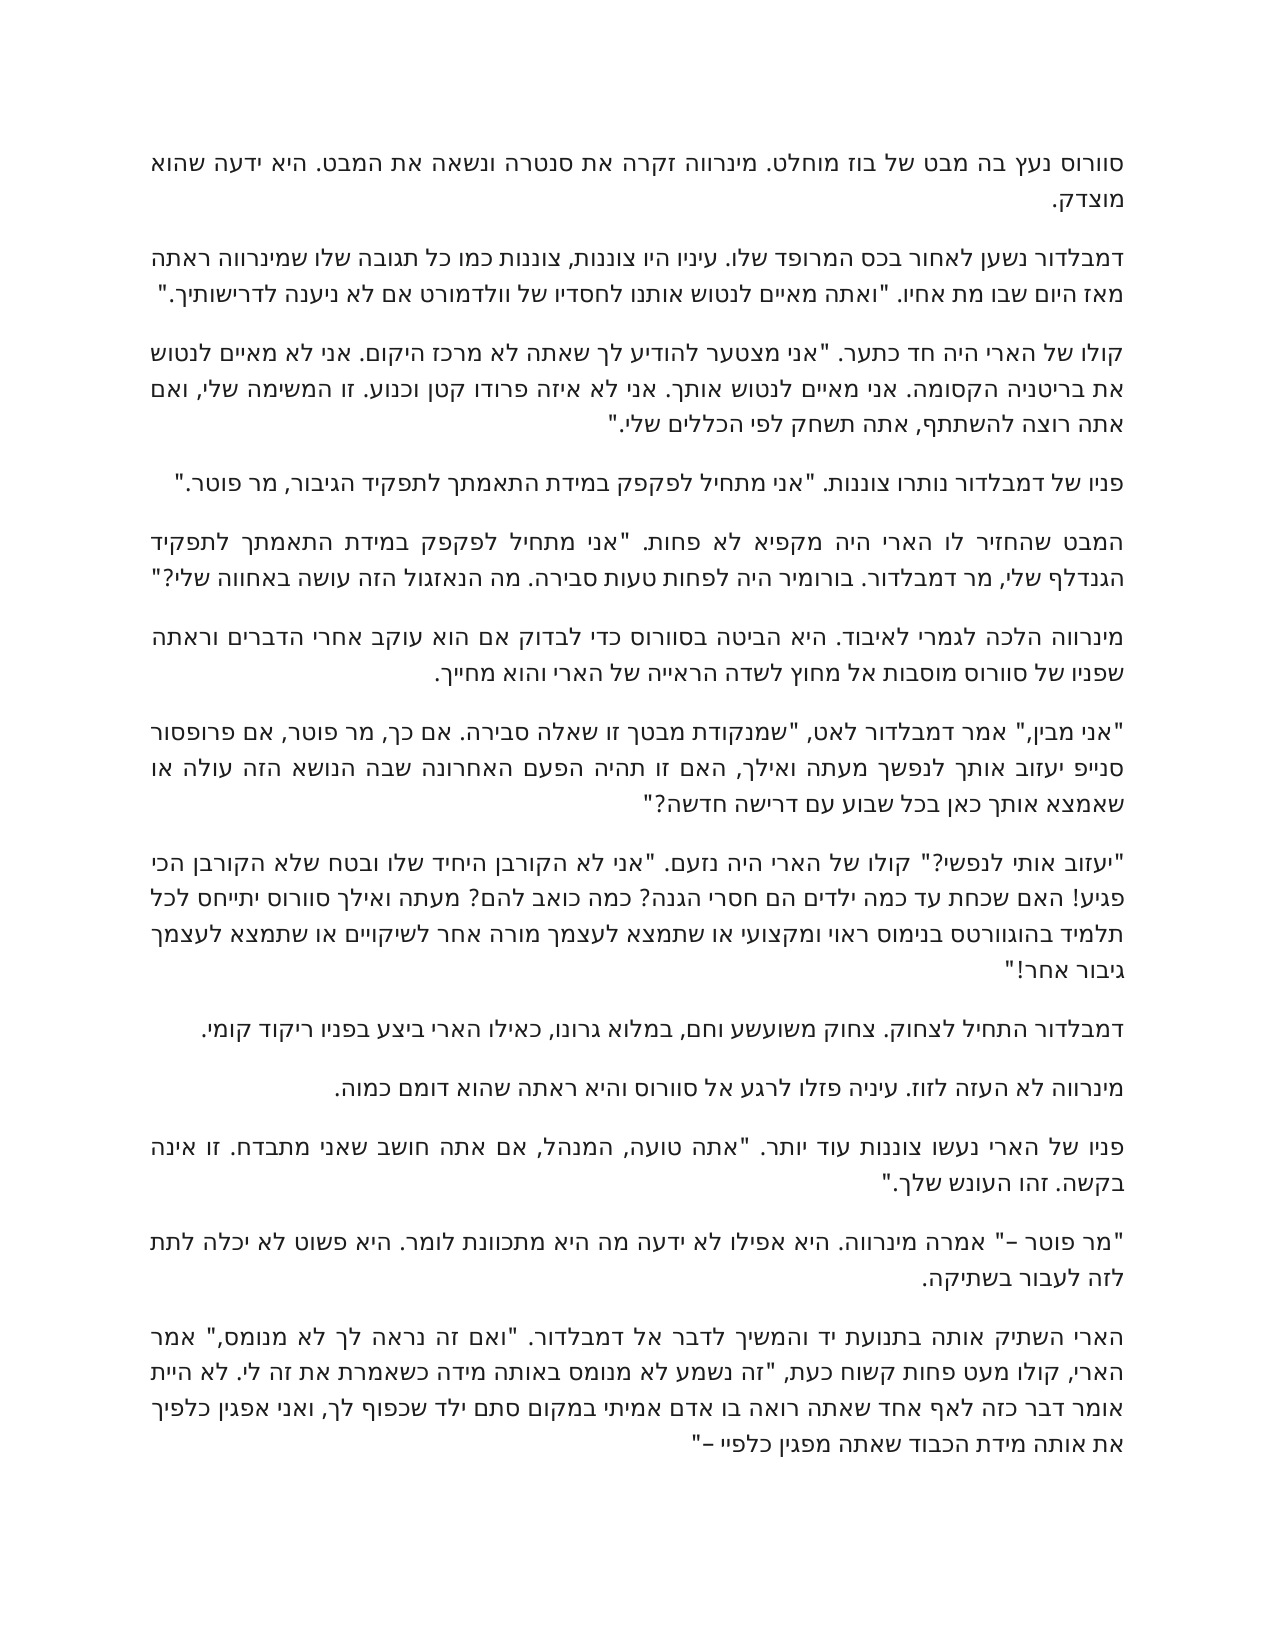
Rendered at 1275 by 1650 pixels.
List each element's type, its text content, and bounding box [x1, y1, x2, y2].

text המבט שהחזיר לו הארי היה מקפיא לא פחות. "אני מתחיל לפקפק במידת התאמתך לתפקיד הגנדלף שלי, מר דמבלדור. בורומיר היה לפחות טעות סבירה. מה הנאזגול הזה עושה באחווה שלי?" [150, 529, 1125, 596]
text מינרווה לא העזה לזוז. עיניה פזלו לרגע אל סוורוס והיא ראתה שהוא דומם כמוה. [150, 1075, 1125, 1106]
text סוורוס נעץ בה מבט של בוז מוחלט. מינרווה זקרה את סנטרה ונשאה את המבט. היא ידעה שהוא מוצדק. [150, 150, 1125, 217]
text דמבלדור נשען לאחור בכס המרופד שלו. עיניו היו צוננות, צוננות כמו כל תגובה שלו שמינרווה ראתה מאז היום שבו מת אחיו. "ואתה מאיים לנטוש אותנו לחסדיו של וולדמורט אם לא ניענה לדרישותיך." [150, 245, 1125, 312]
text מינרווה הלכה לגמרי לאיבוד. היא הביטה בסוורוס כדי לבדוק אם הוא עוקב אחרי הדברים וראתה שפניו של סוורוס מוסבות אל מחוץ לשדה הראייה של הארי והוא מחייך. [150, 624, 1125, 691]
text קולו של הארי היה חד כתער. "אני מצטער להודיע לך שאתה לא מרכז היקום. אני לא מאיים לנטוש את בריטניה הקסומה. אני מאיים לנטוש אותך. אני לא איזה פרודו קטן וכנוע. זו המשימה שלי, ואם אתה רוצה להשתתף, אתה תשחק לפי הכללים שלי." [150, 339, 1125, 443]
text דמבלדור התחיל לצחוק. צחוק משועשע וחם, במלוא גרונו, כאילו הארי ביצע בפניו ריקוד קומי. [150, 1016, 1125, 1047]
text "מר פוטר –" אמרה מינרווה. היא אפילו לא ידעה מה היא מתכוונת לומר. היא פשוט לא יכלה לתת לזה לעבור בשתיקה. [150, 1229, 1125, 1296]
text "אני מבין," אמר דמבלדור לאט, "שמנקודת מבטך זו שאלה סבירה. אם כך, מר פוטר, אם פרופסור סנייפ יעזוב אותך לנפשך מעתה ואילך, האם זו תהיה הפעם האחרונה שבה הנושא הזה עולה או שאמצא אותך כאן בכל שבוע עם דרישה חדשה?" [150, 719, 1125, 822]
text פניו של הארי נעשו צוננות עוד יותר. "אתה טועה, המנהל, אם אתה חושב שאני מתבדח. זו אינה בקשה. זהו העונש שלך." [150, 1134, 1125, 1201]
text הארי השתיק אותה בתנועת יד והמשיך לדבר אל דמבלדור. "ואם זה נראה לך לא מנומס," אמר הארי, קולו מעט פחות קשוח כעת, "זה נשמע לא מנומס באותה מידה כשאמרת את זה לי. לא היית אומר דבר כזה לאף אחד שאתה רואה בו אדם אמיתי במקום סתם ילד שכפוף לך, ואני אפגין כלפיך את אותה מידת הכבוד שאתה מפגין כלפיי –" [150, 1323, 1125, 1462]
text "יעזוב אותי לנפשי?" קולו של הארי היה נזעם. "אני לא הקורבן היחיד שלו ובטח שלא הקורבן הכי פגיע! האם שכחת עד כמה ילדים הם חסרי הגנה? כמה כואב להם? מעתה ואילך סוורוס יתייחס לכל תלמיד בהוגוורטס בנימוס ראוי ומקצועי או שתמצא לעצמך מורה אחר לשיקויים או שתמצא לעצמך גיבור אחר!" [150, 849, 1125, 988]
text פניו של דמבלדור נותרו צוננות. "אני מתחיל לפקפק במידת התאמתך לתפקיד הגיבור, מר פוטר." [150, 470, 1125, 502]
